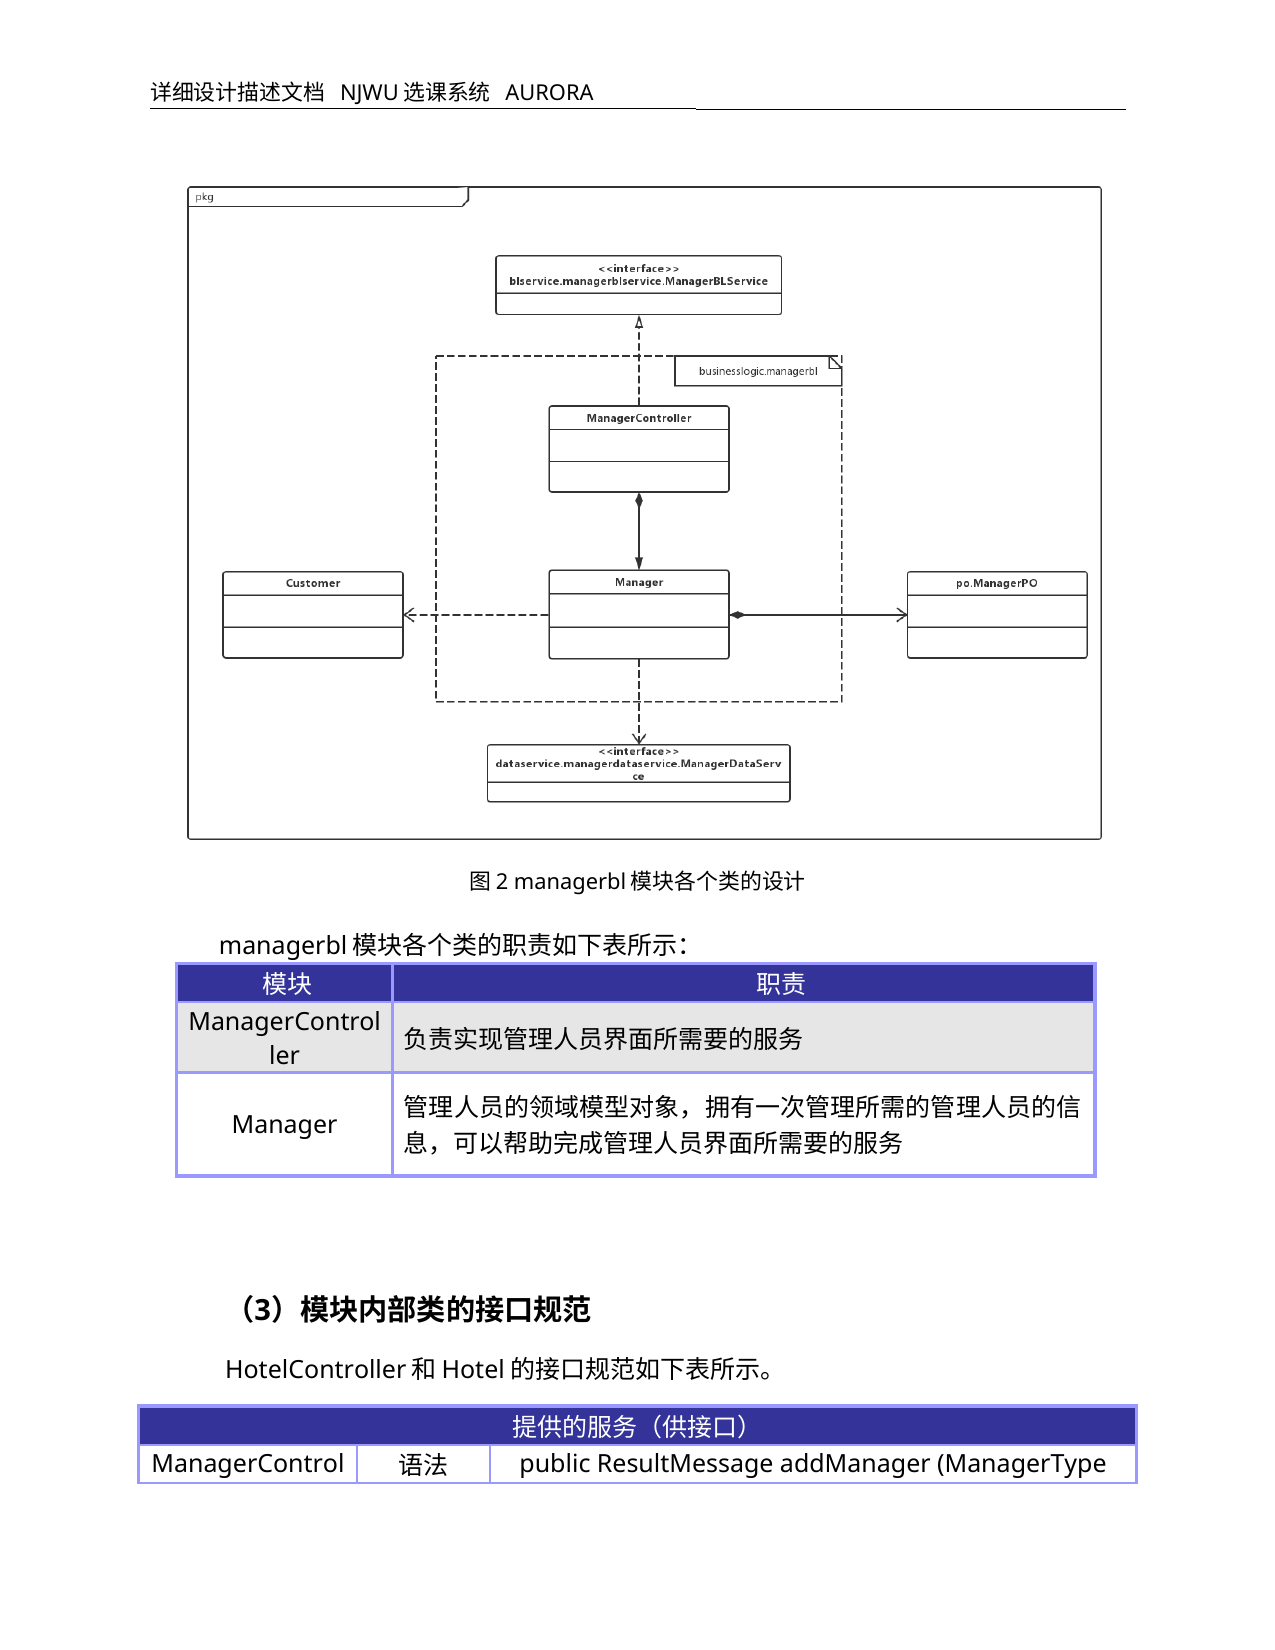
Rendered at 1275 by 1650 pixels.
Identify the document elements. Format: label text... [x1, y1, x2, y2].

text 图2 managerbl模块各个类的设计 [150, 864, 1125, 896]
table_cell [491, 1446, 1135, 1482]
text managerbl模块各个类的职责如下表所示： [194, 926, 1125, 962]
picture [150, 150, 1125, 864]
table_cell 负责实现管理人员界面所需要的服务 [394, 1003, 1093, 1071]
table_cell ManagerController [178, 1003, 391, 1071]
table_header 模块 [178, 965, 391, 1001]
table_header 提供的服务（供接口） [140, 1408, 1135, 1444]
text HotelController和Hotel的接口规范如下表所示。 [225, 1350, 1125, 1386]
table_cell 语法 [358, 1446, 489, 1482]
table_header 职责 [394, 965, 1093, 1001]
table_cell 管理人员的领域模型对象，拥有一次管理所需的管理人员的信息，可以帮助完成管理人员界面所需要的服务 [394, 1074, 1093, 1174]
text （3）模块内部类的接口规范 [225, 1286, 1125, 1329]
table_cell Manager [178, 1074, 391, 1174]
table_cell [140, 1446, 356, 1482]
